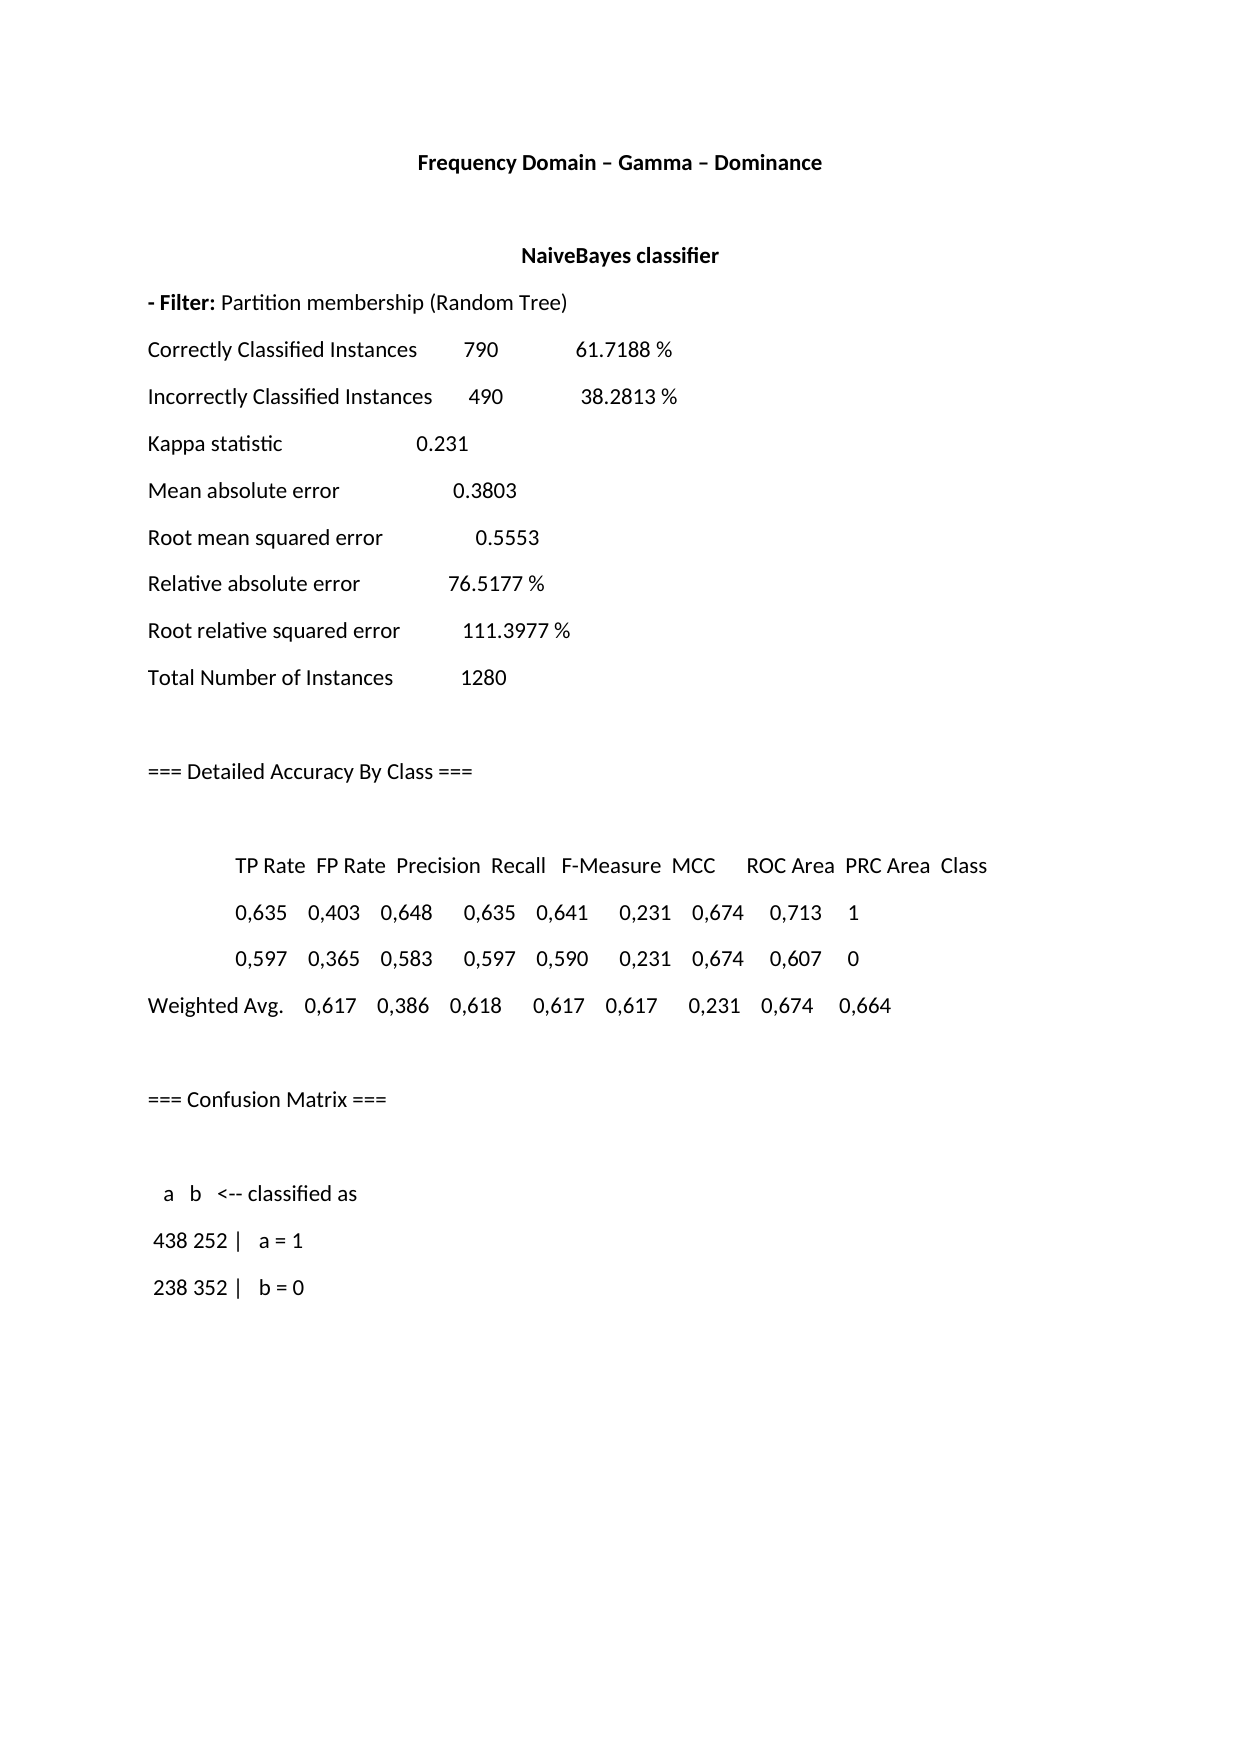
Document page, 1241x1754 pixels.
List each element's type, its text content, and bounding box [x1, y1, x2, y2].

text NaiveBayes classifier [148, 241, 1093, 269]
text Root mean squared error 0.5553 [148, 523, 1093, 551]
text 0,635 0,403 0,648 0,635 0,641 0,231 0,674 0,713 1 [148, 898, 1093, 926]
text Weighted Avg. 0,617 0,386 0,618 0,617 0,617 0,231 0,674 0,664 [148, 991, 1093, 1019]
text 438 252 | a = 1 [148, 1226, 1093, 1254]
text 0,597 0,365 0,583 0,597 0,590 0,231 0,674 0,607 0 [148, 944, 1093, 972]
text - Filter: Partition membership (Random Tree) [148, 288, 1093, 316]
text Incorrectly Classified Instances 490 38.2813 % [148, 382, 1093, 410]
text === Detailed Accuracy By Class === [148, 757, 1093, 785]
text 238 352 | b = 0 [148, 1273, 1093, 1301]
text a b <-- classified as [148, 1179, 1093, 1207]
text Total Number of Instances 1280 [148, 663, 1093, 691]
text Mean absolute error 0.3803 [148, 476, 1093, 504]
text Relative absolute error 76.5177 % [148, 569, 1093, 597]
text Kappa statistic 0.231 [148, 429, 1093, 457]
text Correctly Classified Instances 790 61.7188 % [148, 335, 1093, 363]
text === Confusion Matrix === [148, 1085, 1093, 1113]
text Root relative squared error 111.3977 % [148, 616, 1093, 644]
text Frequency Domain – Gamma – Dominance [148, 148, 1093, 176]
text TP Rate FP Rate Precision Recall F-Measure MCC ROC Area PRC Area Class [148, 851, 1093, 879]
